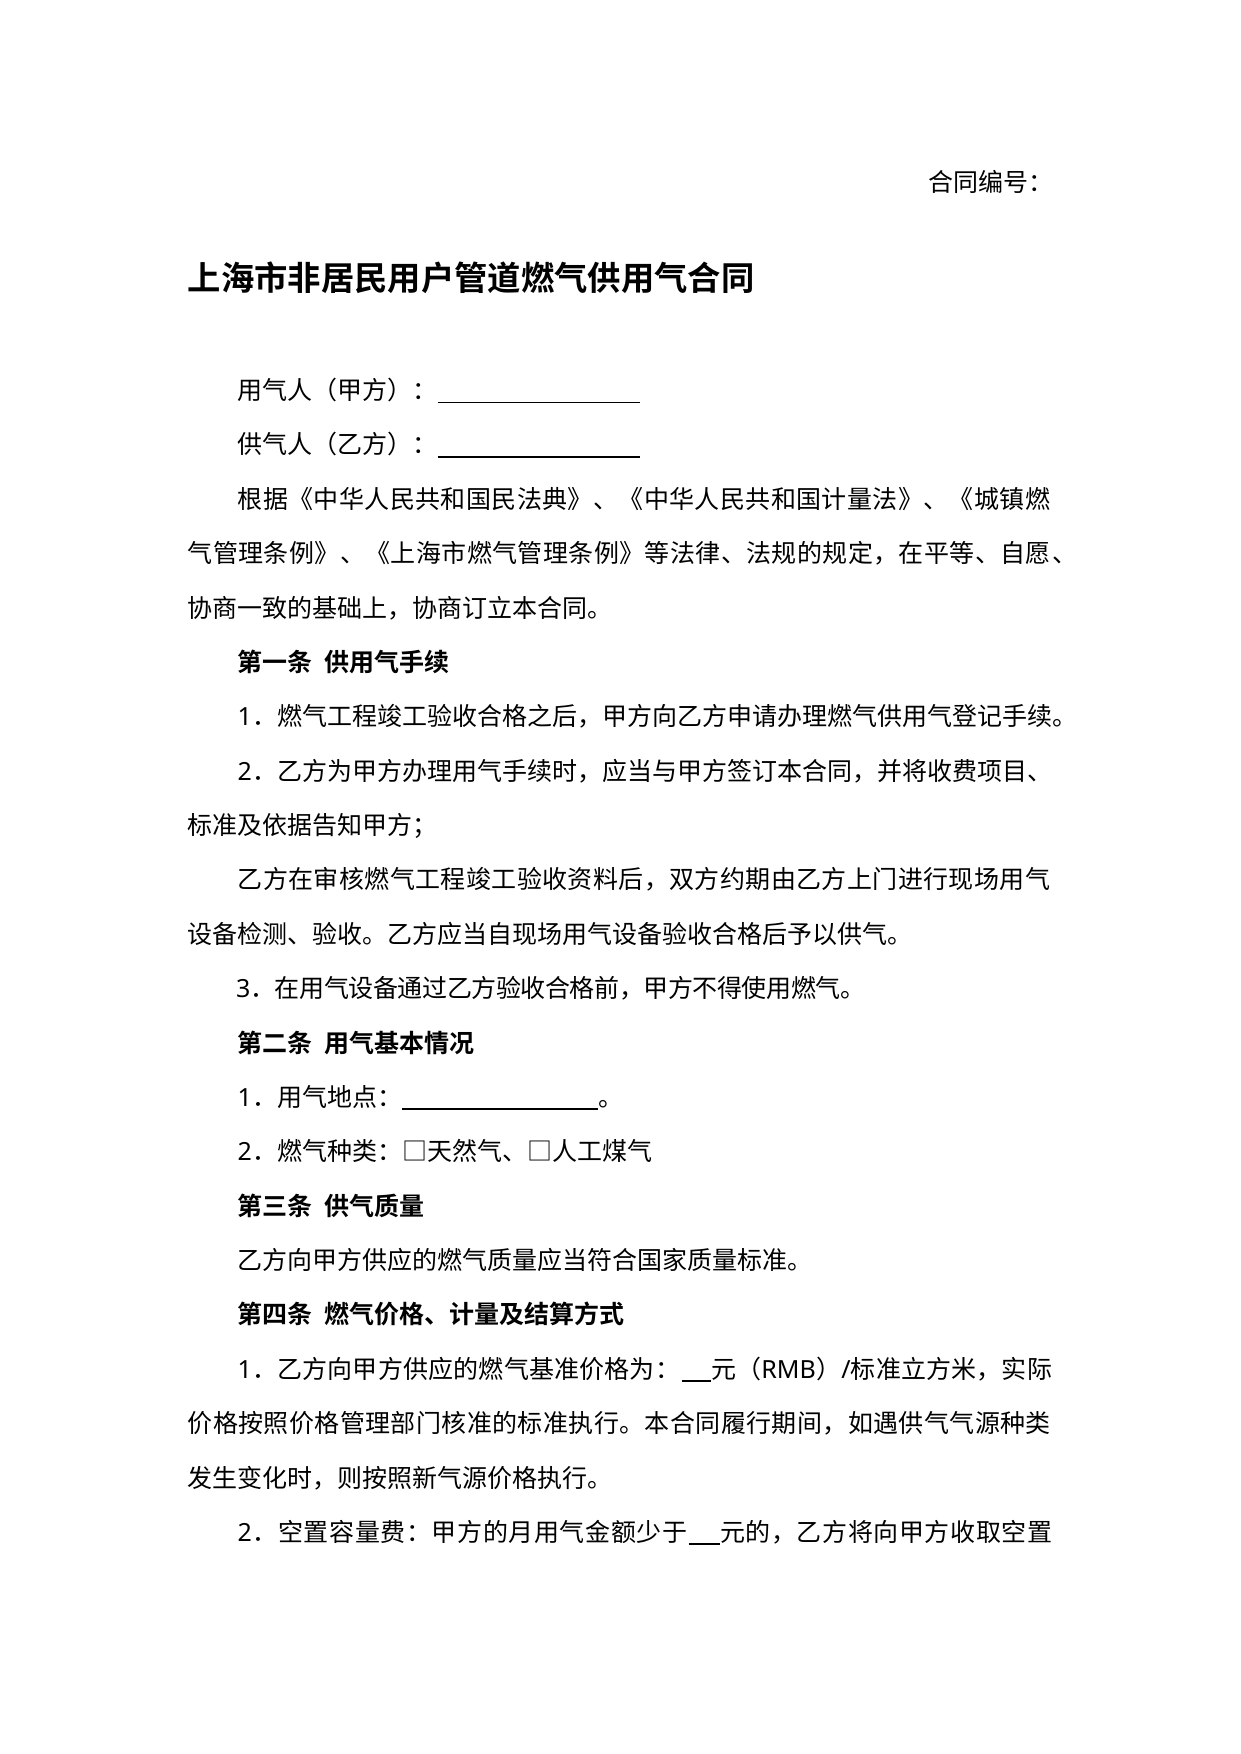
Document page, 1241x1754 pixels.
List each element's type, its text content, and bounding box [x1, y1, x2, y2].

text 1．用气地点： 。 [187, 1077, 1053, 1114]
text 第三条 供气质量 [187, 1186, 1053, 1222]
text 乙方在审核燃气工程竣工验收资料后，双方约期由乙方上门进行现场用气设备检测、验收。乙方应当自现场用气设备验收合格后予以供气。 [187, 860, 1053, 951]
text 根据《中华人民共和国民法典》、《中华人民共和国计量法》、《城镇燃气管理条例》、《上海市燃气管理条例》等法律、法规的规定，在平等、自愿、协商一致的基础上，协商订立本合同。 [187, 479, 1053, 624]
text 第四条 燃气价格、计量及结算方式 [187, 1295, 1053, 1331]
text 2．乙方为甲方办理用气手续时，应当与甲方签订本合同，并将收费项目、标准及依据告知甲方； [187, 751, 1053, 842]
text 1．乙方向甲方供应的燃气基准价格为： 元（RMB）/标准立方米，实际价格按照价格管理部门核准的标准执行。本合同履行期间，如遇供气气源种类发生变化时，则按照新气源价格执行。 [187, 1349, 1053, 1494]
text 合同编号： [187, 162, 1053, 198]
text 用气人（甲方）： [187, 371, 1053, 407]
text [187, 1512, 1053, 1549]
text 第一条 供用气手续 [187, 642, 1053, 679]
text 2．燃气种类：□天然气、□人工煤气 [187, 1132, 1053, 1168]
subtitle 上海市非居民用户管道燃气供用气合同 [187, 243, 1053, 308]
text 乙方向甲方供应的燃气质量应当符合国家质量标准。 [187, 1241, 1053, 1277]
text 3．在用气设备通过乙方验收合格前，甲方不得使用燃气。 [187, 969, 1053, 1005]
text 第二条 用气基本情况 [187, 1023, 1053, 1059]
text 供气人（乙方）： [187, 425, 1053, 461]
text 1．燃气工程竣工验收合格之后，甲方向乙方申请办理燃气供用气登记手续。 [187, 697, 1053, 733]
